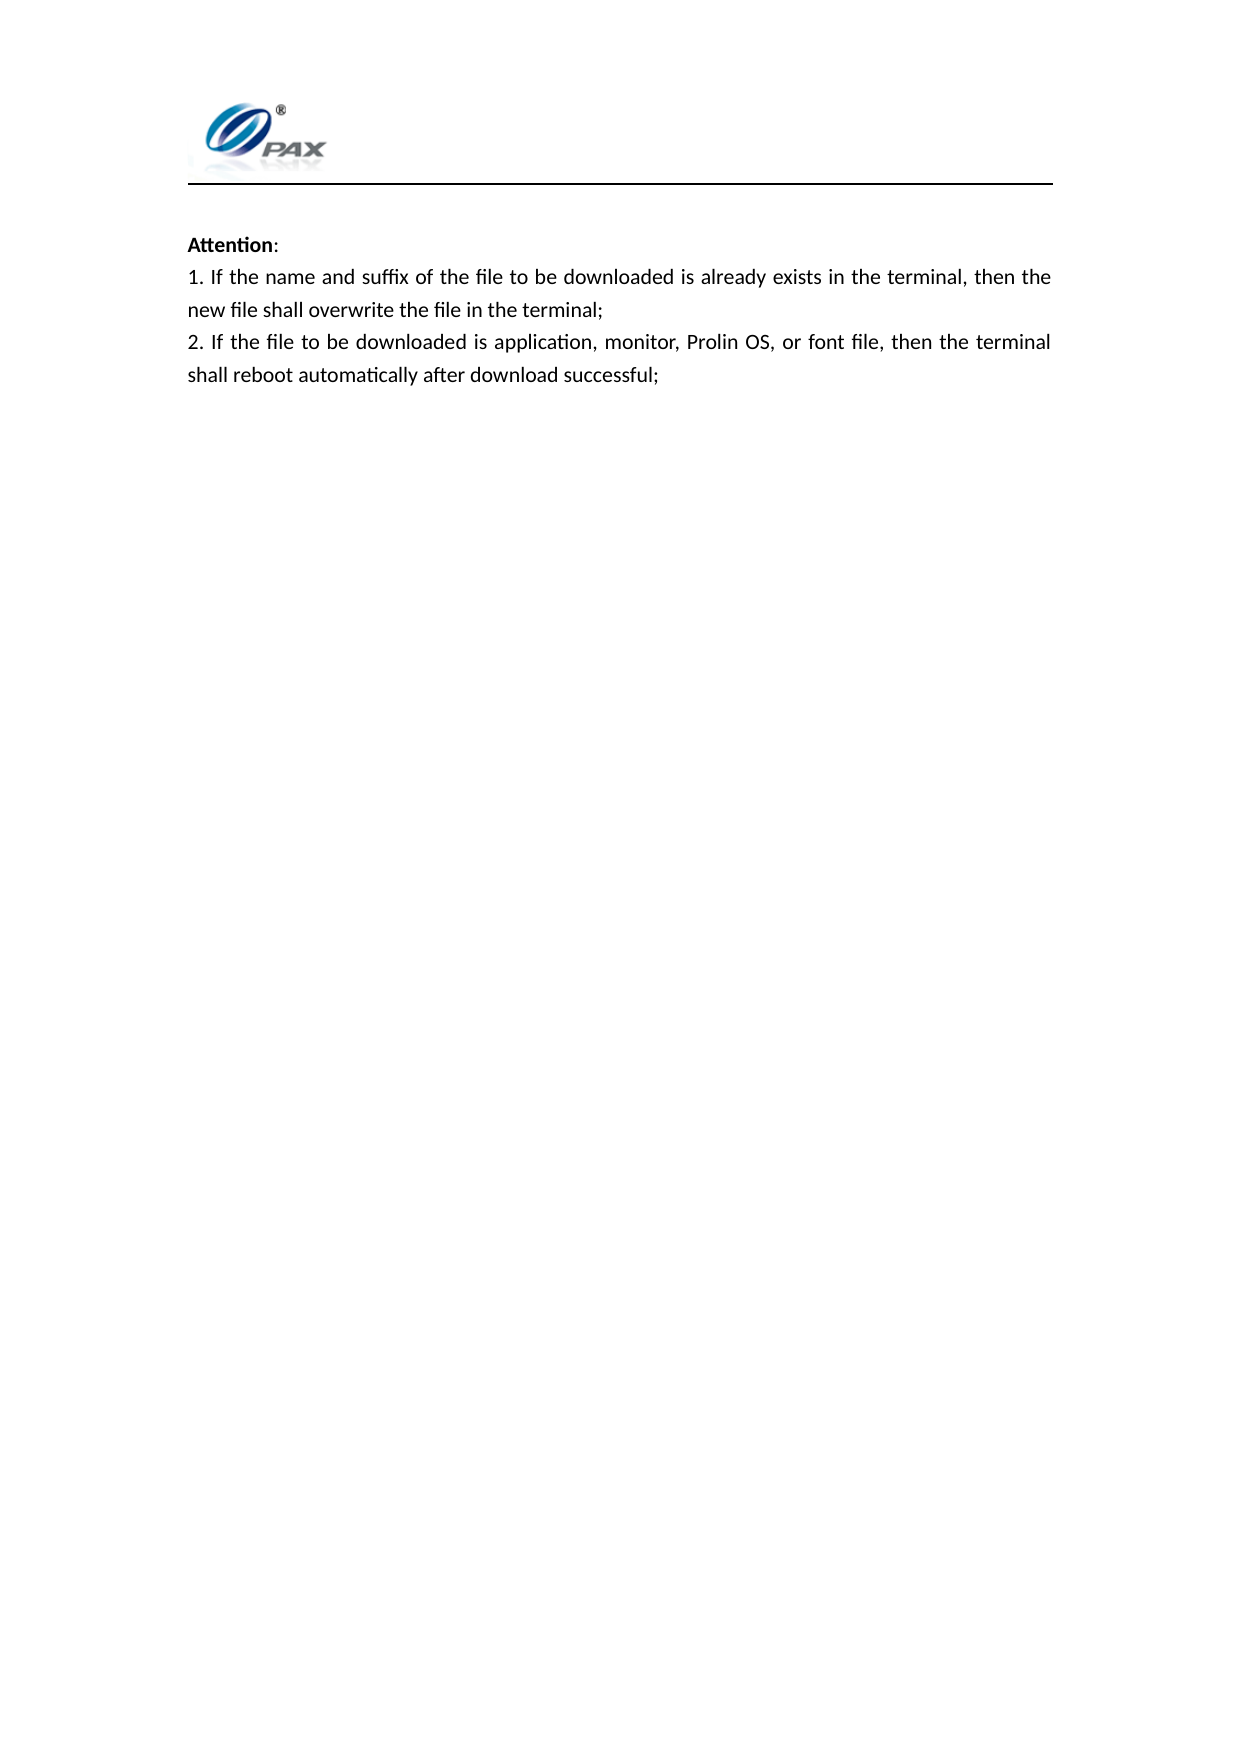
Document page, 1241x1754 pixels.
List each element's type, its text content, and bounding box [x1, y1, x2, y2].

text Attention: [187, 228, 1053, 260]
text 2. If the file to be downloaded is application, monitor, Prolin OS, or font file, then the terminal shall reboot automatically after download successful; [187, 325, 1053, 390]
picture [187, 88, 332, 181]
text 1. If the name and suffix of the file to be downloaded is already exists in the terminal, then the new file shall overwrite the file in the terminal; [187, 260, 1053, 325]
